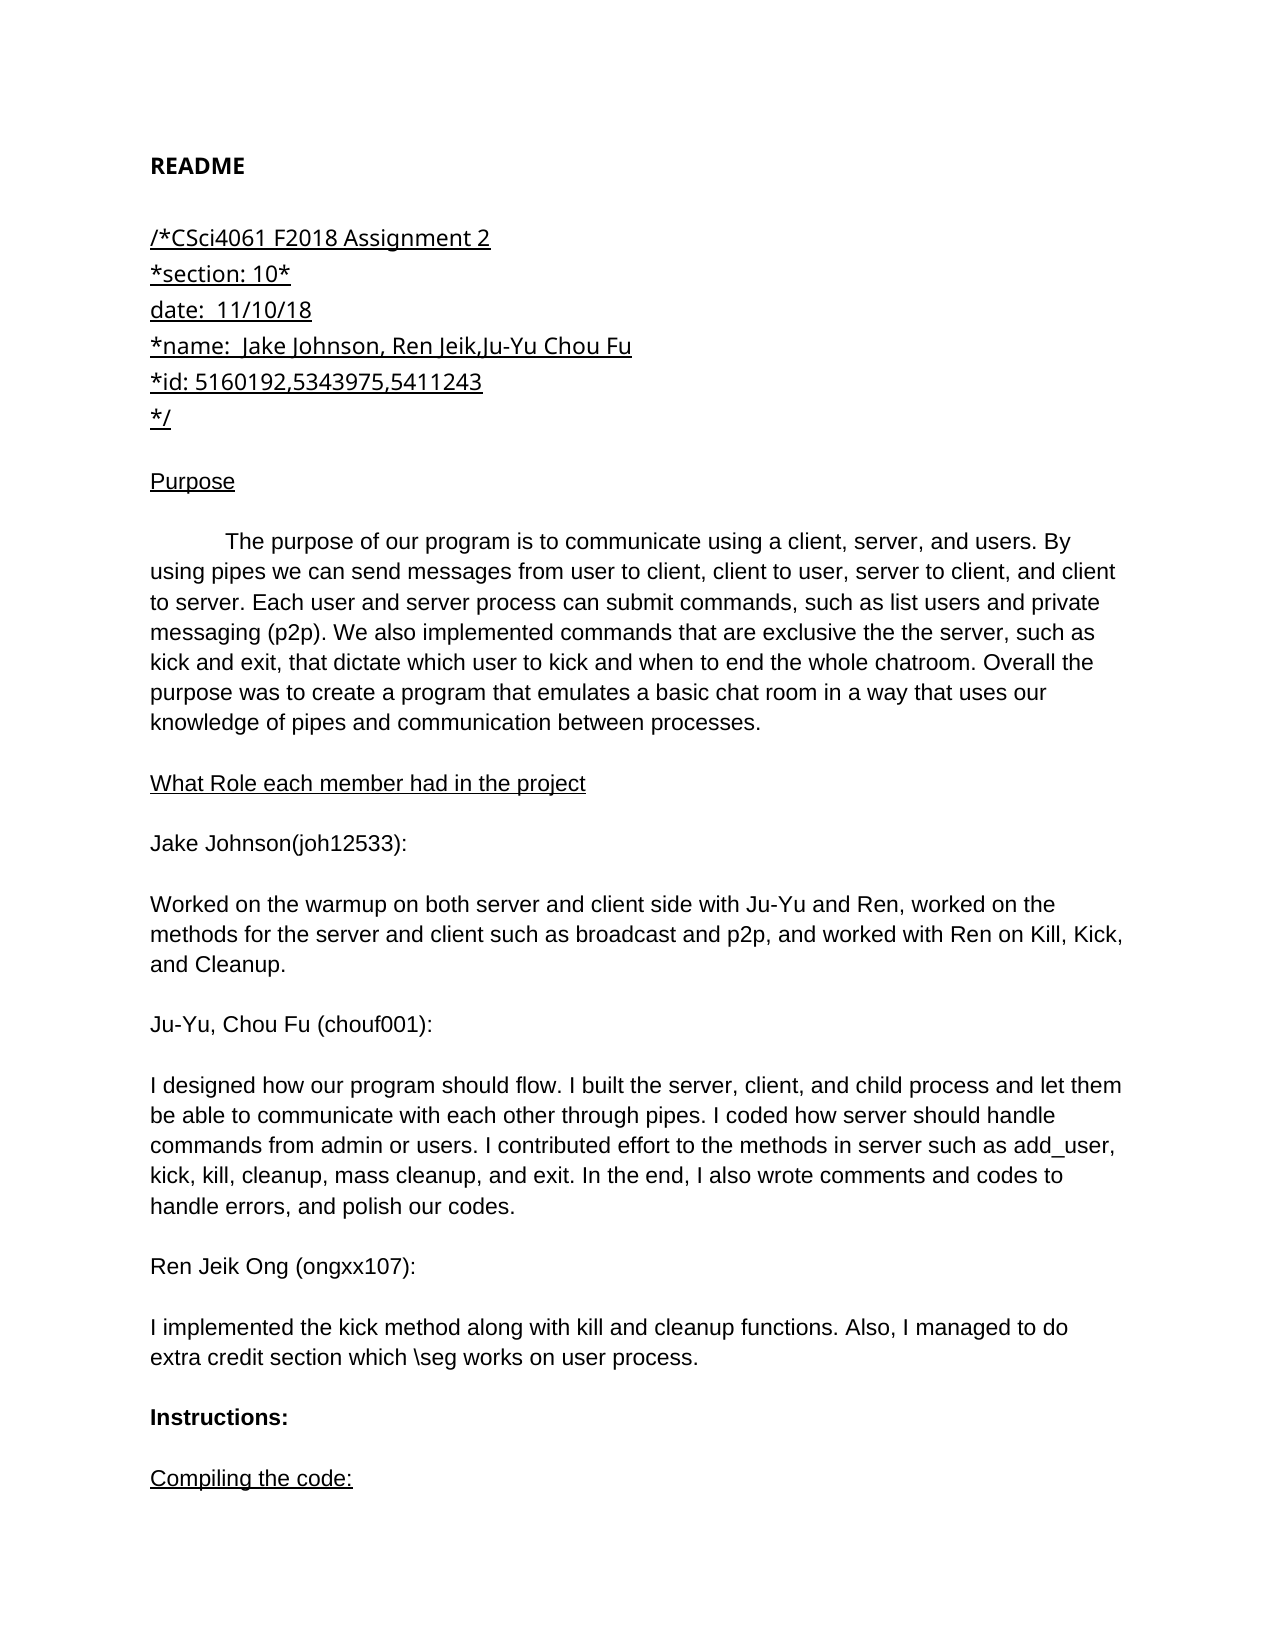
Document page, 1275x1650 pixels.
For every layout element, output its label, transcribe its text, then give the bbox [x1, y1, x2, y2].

text *id: 5160192,5343975,5411243 [150, 366, 1125, 397]
text /*CSci4061 F2018 Assignment 2 [150, 222, 1125, 253]
text *section: 10* [150, 258, 1125, 289]
text The purpose of our program is to communicate using a client, server, and users. By using pipes we can send messages from user to client, client to user, server to client, and client to server. Each user and server process can submit commands, such as list users and private messaging (p2p). We also implemented commands that are exclusive the the server, such as kick and exit, that dictate which user to kick and when to end the whole chatroom. Overall the purpose was to create a program that emulates a basic chat room in a way that uses our knowledge of pipes and communication between processes. [150, 528, 1125, 736]
text Ju-Yu, Chou Fu (chouf001): [150, 1011, 1125, 1038]
text I implemented the kick method along with kill and cleanup functions. Also, I managed to do extra credit section which \seg works on user process. [150, 1313, 1125, 1370]
text */ [150, 402, 1125, 433]
text Instructions: [150, 1404, 1125, 1431]
text What Role each member had in the project [150, 770, 1125, 796]
text Ren Jeik Ong (ongxx107): [150, 1253, 1125, 1279]
text README [150, 150, 1125, 181]
text Worked on the warmup on both server and client side with Ju-Yu and Ren, worked on the methods for the server and client such as broadcast and p2p, and worked with Ren on Kill, Kick, and Cleanup. [150, 891, 1125, 977]
text Purpose [150, 468, 1125, 494]
text date: 11/10/18 [150, 294, 1125, 325]
text I designed how our program should flow. I built the server, client, and child process and let them be able to communicate with each other through pipes. I coded how server should handle commands from admin or users. I contributed effort to the methods in server such as add_user, kick, kill, cleanup, mass cleanup, and exit. In the end, I also wrote comments and codes to handle errors, and polish our codes. [150, 1072, 1125, 1219]
text Compiling the code: [150, 1464, 1125, 1491]
text Jake Johnson(joh12533): [150, 830, 1125, 857]
text *name: Jake Johnson, Ren Jeik,Ju-Yu Chou Fu [150, 330, 1125, 361]
